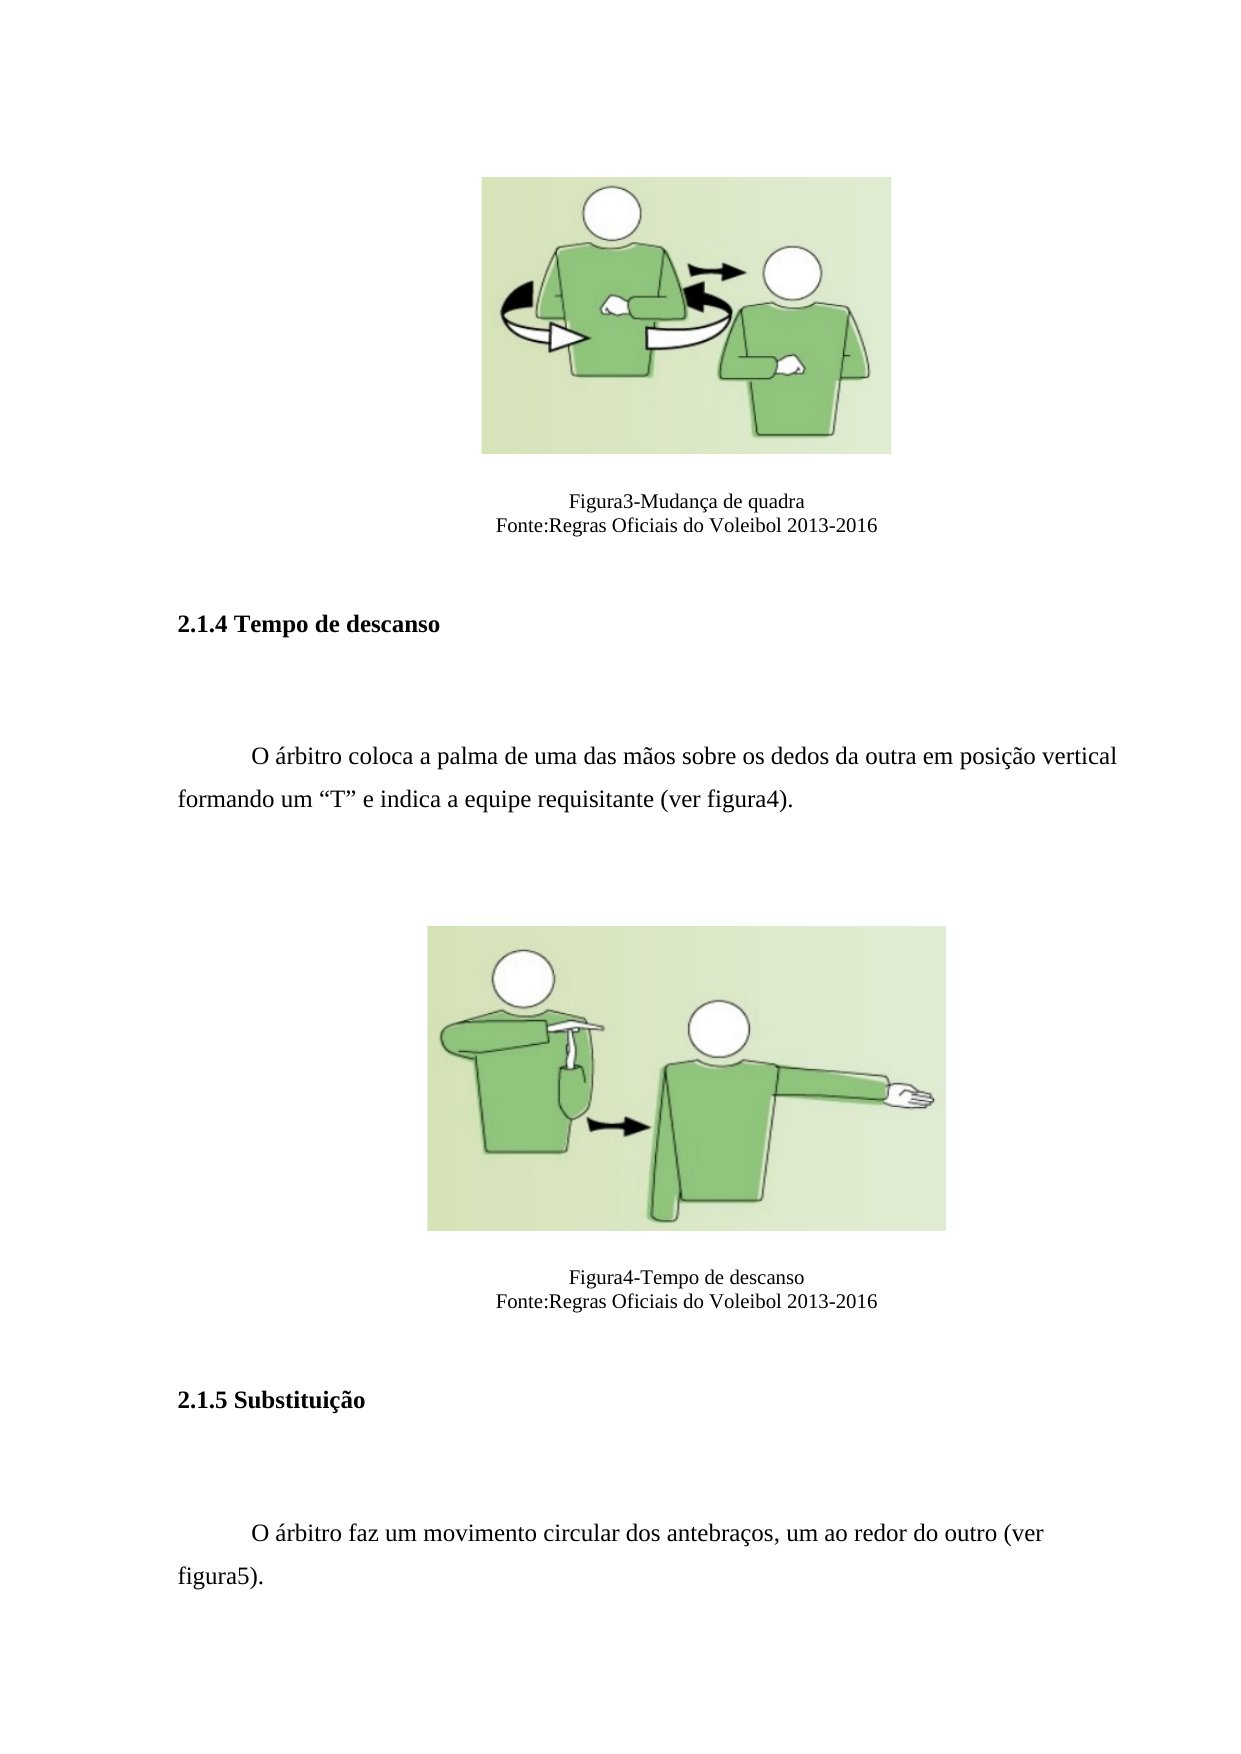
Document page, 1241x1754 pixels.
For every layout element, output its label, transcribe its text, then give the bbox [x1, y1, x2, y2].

text O árbitro faz um movimento circular dos antebraços, um ao redor do outro (ver figura5). [177, 1518, 1122, 1589]
text Figura4-Tempo de descanso [177, 1265, 1122, 1289]
text Fonte:Regras Oficiais do Voleibol 2013-2016 [177, 1289, 1122, 1313]
text 2.1.5 Substituição [177, 1385, 1122, 1414]
text O árbitro coloca a palma de uma das mãos sobre os dedos da outra em posição vertical formando um “T” e indica a equipe requisitante (ver figura4). [177, 741, 1122, 813]
text Figura3-Mudança de quadra [177, 488, 1122, 513]
picture [481, 177, 892, 454]
picture [427, 926, 946, 1231]
text Fonte:Regras Oficiais do Voleibol 2013-2016 [177, 513, 1122, 537]
text 2.1.4 Tempo de descanso [177, 609, 1122, 638]
